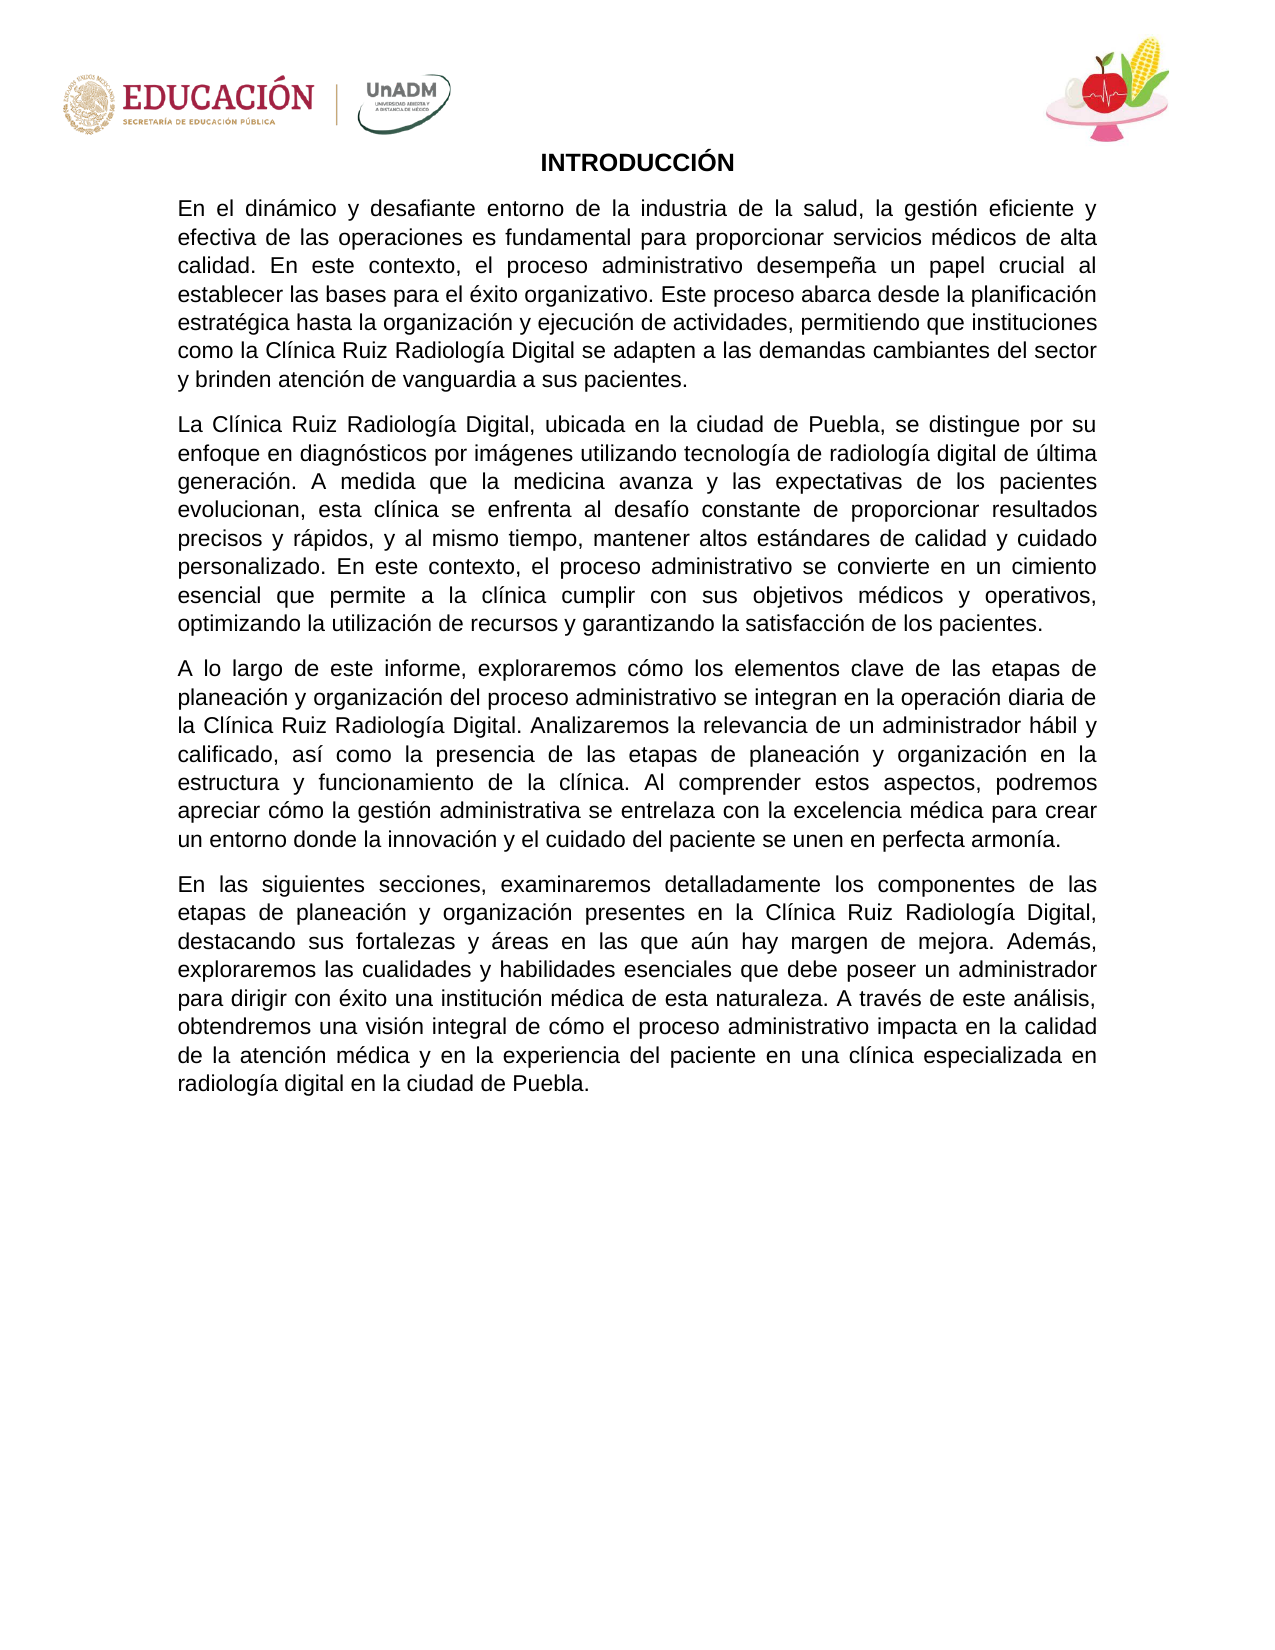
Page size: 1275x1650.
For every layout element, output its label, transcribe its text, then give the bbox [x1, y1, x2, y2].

text En el dinámico y desafiante entorno de la industria de la salud, la gestión eficiente y efectiva de las operaciones es fundamental para proporcionar servicios médicos de alta calidad. En este contexto, el proceso administrativo desempeña un papel crucial al establecer las bases para el éxito organizativo. Este proceso abarca desde la planificación estratégica hasta la organización y ejecución de actividades, permitiendo que instituciones como la Clínica Ruiz Radiología Digital se adapten a las demandas cambiantes del sector y brinden atención de vanguardia a sus pacientes. [177, 195, 1098, 392]
text En las siguientes secciones, examinaremos detalladamente los componentes de las etapas de planeación y organización presentes en la Clínica Ruiz Radiología Digital, destacando sus fortalezas y áreas en las que aún hay margen de mejora. Además, exploraremos las cualidades y habilidades esenciales que debe poseer un administrador para dirigir con éxito una institución médica de esta naturaleza. A través de este análisis, obtendremos una visión integral de cómo el proceso administrativo impacta en la calidad de la atención médica y en la experiencia del paciente en una clínica especializada en radiología digital en la ciudad de Puebla. [177, 871, 1098, 1096]
text INTRODUCCIÓN [177, 148, 1098, 176]
picture [63, 65, 451, 146]
picture [1042, 34, 1170, 148]
text A lo largo de este informe, exploraremos cómo los elementos clave de las etapas de planeación y organización del proceso administrativo se integran en la operación diaria de la Clínica Ruiz Radiología Digital. Analizaremos la relevancia de un administrador hábil y calificado, así como la presencia de las etapas de planeación y organización en la estructura y funcionamiento de la clínica. Al comprender estos aspectos, podremos apreciar cómo la gestión administrativa se entrelaza con la excelencia médica para crear un entorno donde la innovación y el cuidado del paciente se unen en perfecta armonía. [177, 655, 1098, 852]
text La Clínica Ruiz Radiología Digital, ubicada en la ciudad de Puebla, se distingue por su enfoque en diagnósticos por imágenes utilizando tecnología de radiología digital de última generación. A medida que la medicina avanza y las expectativas de los pacientes evolucionan, esta clínica se enfrenta al desafío constante de proporcionar resultados precisos y rápidos, y al mismo tiempo, mantener altos estándares de calidad y cuidado personalizado. En este contexto, el proceso administrativo se convierte en un cimiento esencial que permite a la clínica cumplir con sus objetivos médicos y operativos, optimizando la utilización de recursos y garantizando la satisfacción de los pacientes. [177, 411, 1098, 636]
